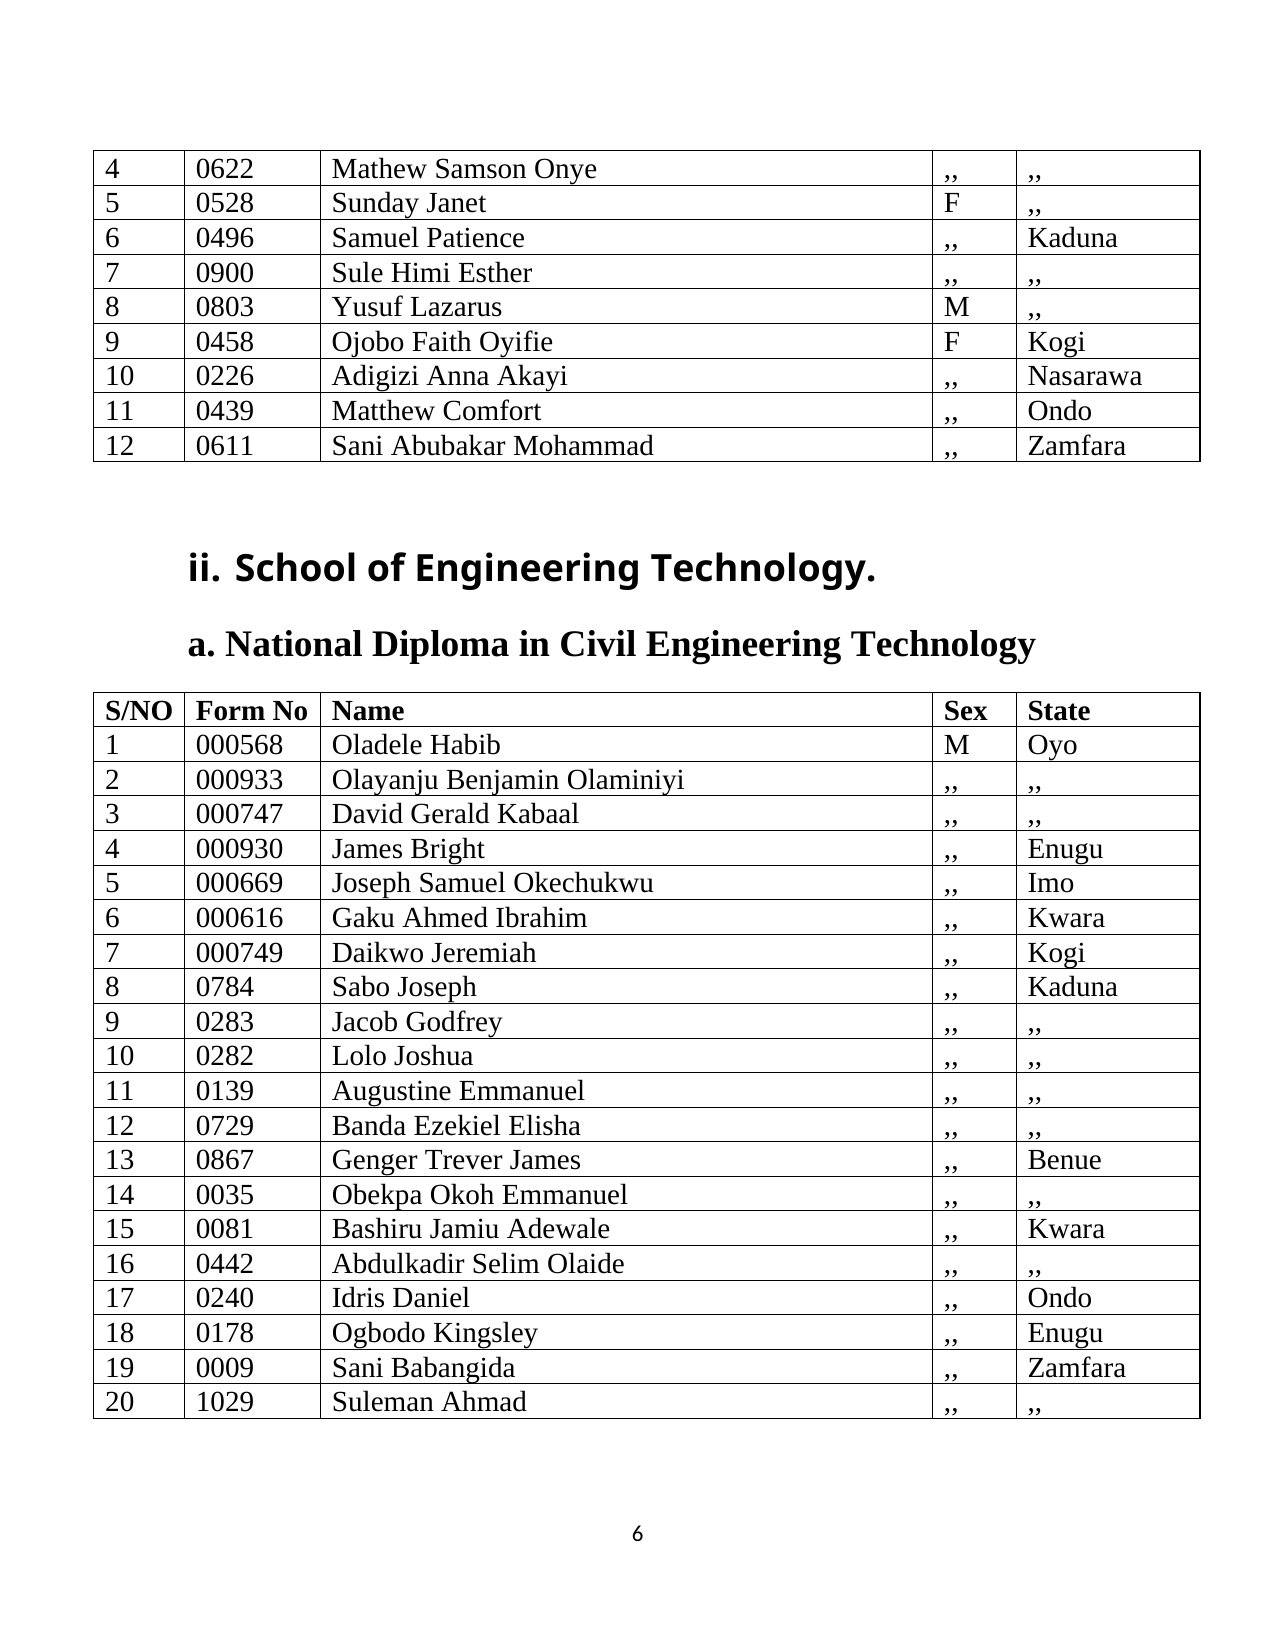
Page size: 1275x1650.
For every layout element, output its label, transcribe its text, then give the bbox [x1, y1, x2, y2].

table_cell 000933 [185, 762, 320, 795]
table_cell 0439 [185, 393, 320, 427]
table_cell ,, [933, 1039, 1016, 1072]
table_cell 7 [94, 935, 184, 968]
table_cell Ojobo Faith Oyifie [321, 324, 932, 357]
table_cell James Bright [321, 831, 932, 864]
table_cell 0729 [185, 1108, 320, 1141]
table_cell ,, [933, 393, 1016, 427]
table_cell ,, [1017, 151, 1199, 184]
table_cell ,, [1017, 796, 1199, 830]
table_cell 0282 [185, 1039, 320, 1072]
table_cell 0867 [185, 1142, 320, 1176]
table_cell Sani Babangida [321, 1350, 932, 1383]
table_cell Mathew Samson Onye [321, 151, 932, 184]
table_cell 15 [94, 1211, 184, 1245]
table_cell Ogbodo Kingsley [321, 1315, 932, 1349]
table_cell F [933, 324, 1016, 357]
table_cell Enugu [1017, 831, 1199, 864]
table_cell 4 [94, 831, 184, 864]
table_cell Sule Himi Esther [321, 255, 932, 288]
table_cell 0458 [185, 324, 320, 357]
table_cell Oladele Habib [321, 727, 932, 761]
table_cell Enugu [1017, 1315, 1199, 1349]
table_cell 7 [94, 255, 184, 288]
table_cell 12 [94, 428, 184, 461]
table_cell 18 [94, 1315, 184, 1349]
table_cell F [933, 186, 1016, 219]
table_header State [1017, 693, 1199, 726]
table_cell ,, [933, 359, 1016, 392]
table_cell 000616 [185, 900, 320, 934]
table_cell 8 [94, 289, 184, 323]
table_cell 0528 [185, 186, 320, 219]
table_cell ,, [933, 220, 1016, 254]
table_cell M [933, 727, 1016, 761]
table_cell Ondo [1017, 393, 1199, 427]
table_cell 5 [94, 866, 184, 899]
table_cell ,, [933, 151, 1016, 184]
table_cell Augustine Emmanuel [321, 1073, 932, 1107]
table_cell ,, [933, 1281, 1016, 1314]
table_cell 0784 [185, 969, 320, 1003]
table_cell Kaduna [1017, 220, 1199, 254]
table_cell 0496 [185, 220, 320, 254]
table_cell 0622 [185, 151, 320, 184]
table_cell ,, [933, 428, 1016, 461]
table_cell Oyo [1017, 727, 1199, 761]
table_cell Suleman Ahmad [321, 1384, 932, 1418]
table_cell Kwara [1017, 1211, 1199, 1245]
table_header Form No [185, 693, 320, 726]
table_cell Genger Trever James [321, 1142, 932, 1176]
table_cell Nasarawa [1017, 359, 1199, 392]
table_cell Daikwo Jeremiah [321, 935, 932, 968]
table_cell Matthew Comfort [321, 393, 932, 427]
table_cell ,, [1017, 1073, 1199, 1107]
table_cell Zamfara [1017, 1350, 1199, 1383]
table_cell 19 [94, 1350, 184, 1383]
table_cell 1 [94, 727, 184, 761]
table_cell ,, [933, 1142, 1016, 1176]
table_cell ,, [1017, 1246, 1199, 1279]
table_cell Lolo Joshua [321, 1039, 932, 1072]
table_cell ,, [933, 796, 1016, 830]
table_cell 4 [94, 151, 184, 184]
table_cell 20 [94, 1384, 184, 1418]
table_cell Gaku Ahmed Ibrahim [321, 900, 932, 934]
table_cell Abdulkadir Selim Olaide [321, 1246, 932, 1279]
table_header S/NO [94, 693, 184, 726]
table_cell Sabo Joseph [321, 969, 932, 1003]
table_cell ,, [933, 1384, 1016, 1418]
table_cell 000749 [185, 935, 320, 968]
table_cell M [933, 289, 1016, 323]
table_cell 6 [94, 900, 184, 934]
table_cell ,, [933, 1108, 1016, 1141]
table_cell 000930 [185, 831, 320, 864]
table_cell ,, [933, 1177, 1016, 1210]
table_cell 0803 [185, 289, 320, 323]
table_cell Banda Ezekiel Elisha [321, 1108, 932, 1141]
table_cell ,, [1017, 1177, 1199, 1210]
table_cell Obekpa Okoh Emmanuel [321, 1177, 932, 1210]
table_cell 11 [94, 1073, 184, 1107]
table_cell ,, [933, 1073, 1016, 1107]
table_cell ,, [1017, 289, 1199, 323]
table_cell ,, [1017, 255, 1199, 288]
text ii. School of Engineering Technology. [187, 542, 1125, 593]
table_cell Olayanju Benjamin Olaminiyi [321, 762, 932, 795]
table_cell 0900 [185, 255, 320, 288]
table_cell ,, [933, 866, 1016, 899]
table_cell 11 [94, 393, 184, 427]
table_cell ,, [933, 1211, 1016, 1245]
table_cell 0283 [185, 1004, 320, 1037]
table_cell 1029 [185, 1384, 320, 1418]
table_cell 0009 [185, 1350, 320, 1383]
table_cell 0442 [185, 1246, 320, 1279]
table_cell 10 [94, 359, 184, 392]
table_cell ,, [933, 831, 1016, 864]
table_cell 0139 [185, 1073, 320, 1107]
table_cell Ondo [1017, 1281, 1199, 1314]
table_cell ,, [933, 935, 1016, 968]
table_cell Samuel Patience [321, 220, 932, 254]
table_cell 6 [94, 220, 184, 254]
table_cell ,, [1017, 1108, 1199, 1141]
table_cell Zamfara [1017, 428, 1199, 461]
table_cell 9 [94, 324, 184, 357]
table_cell ,, [1017, 762, 1199, 795]
list National Diploma in Civil Engineering Technology [187, 621, 1125, 664]
table_cell ,, [1017, 186, 1199, 219]
table_cell ,, [933, 1350, 1016, 1383]
table_cell ,, [933, 969, 1016, 1003]
table_cell 16 [94, 1246, 184, 1279]
table_cell 0240 [185, 1281, 320, 1314]
table_cell Imo [1017, 866, 1199, 899]
table_cell David Gerald Kabaal [321, 796, 932, 830]
table_cell 10 [94, 1039, 184, 1072]
table_cell 0226 [185, 359, 320, 392]
table_header Name [321, 693, 932, 726]
table_cell Sunday Janet [321, 186, 932, 219]
table_cell Idris Daniel [321, 1281, 932, 1314]
table_cell 0081 [185, 1211, 320, 1245]
table_cell Yusuf Lazarus [321, 289, 932, 323]
table_cell Adigizi Anna Akayi [321, 359, 932, 392]
table_header Sex [933, 693, 1016, 726]
table_cell Joseph Samuel Okechukwu [321, 866, 932, 899]
table_cell Jacob Godfrey [321, 1004, 932, 1037]
table_cell ,, [933, 255, 1016, 288]
table_cell 2 [94, 762, 184, 795]
table_cell 14 [94, 1177, 184, 1210]
table_cell 0035 [185, 1177, 320, 1210]
table_cell ,, [1017, 1039, 1199, 1072]
table_cell Kwara [1017, 900, 1199, 934]
table_cell 0611 [185, 428, 320, 461]
table_cell Sani Abubakar Mohammad [321, 428, 932, 461]
table_cell 9 [94, 1004, 184, 1037]
table_cell 13 [94, 1142, 184, 1176]
table_cell 8 [94, 969, 184, 1003]
table_cell ,, [933, 1315, 1016, 1349]
table_cell 000669 [185, 866, 320, 899]
table_cell 000747 [185, 796, 320, 830]
table_cell Kogi [1017, 324, 1199, 357]
table_cell Kaduna [1017, 969, 1199, 1003]
table_cell ,, [933, 1246, 1016, 1279]
table_cell ,, [1017, 1004, 1199, 1037]
table_cell 12 [94, 1108, 184, 1141]
table_cell 0178 [185, 1315, 320, 1349]
table_cell ,, [933, 762, 1016, 795]
table_cell 17 [94, 1281, 184, 1314]
table_cell ,, [1017, 1384, 1199, 1418]
table_cell 3 [94, 796, 184, 830]
table_cell 5 [94, 186, 184, 219]
table_cell Kogi [1017, 935, 1199, 968]
table_cell Bashiru Jamiu Adewale [321, 1211, 932, 1245]
table_cell 000568 [185, 727, 320, 761]
table_cell Benue [1017, 1142, 1199, 1176]
table_cell ,, [933, 1004, 1016, 1037]
table_cell ,, [933, 900, 1016, 934]
